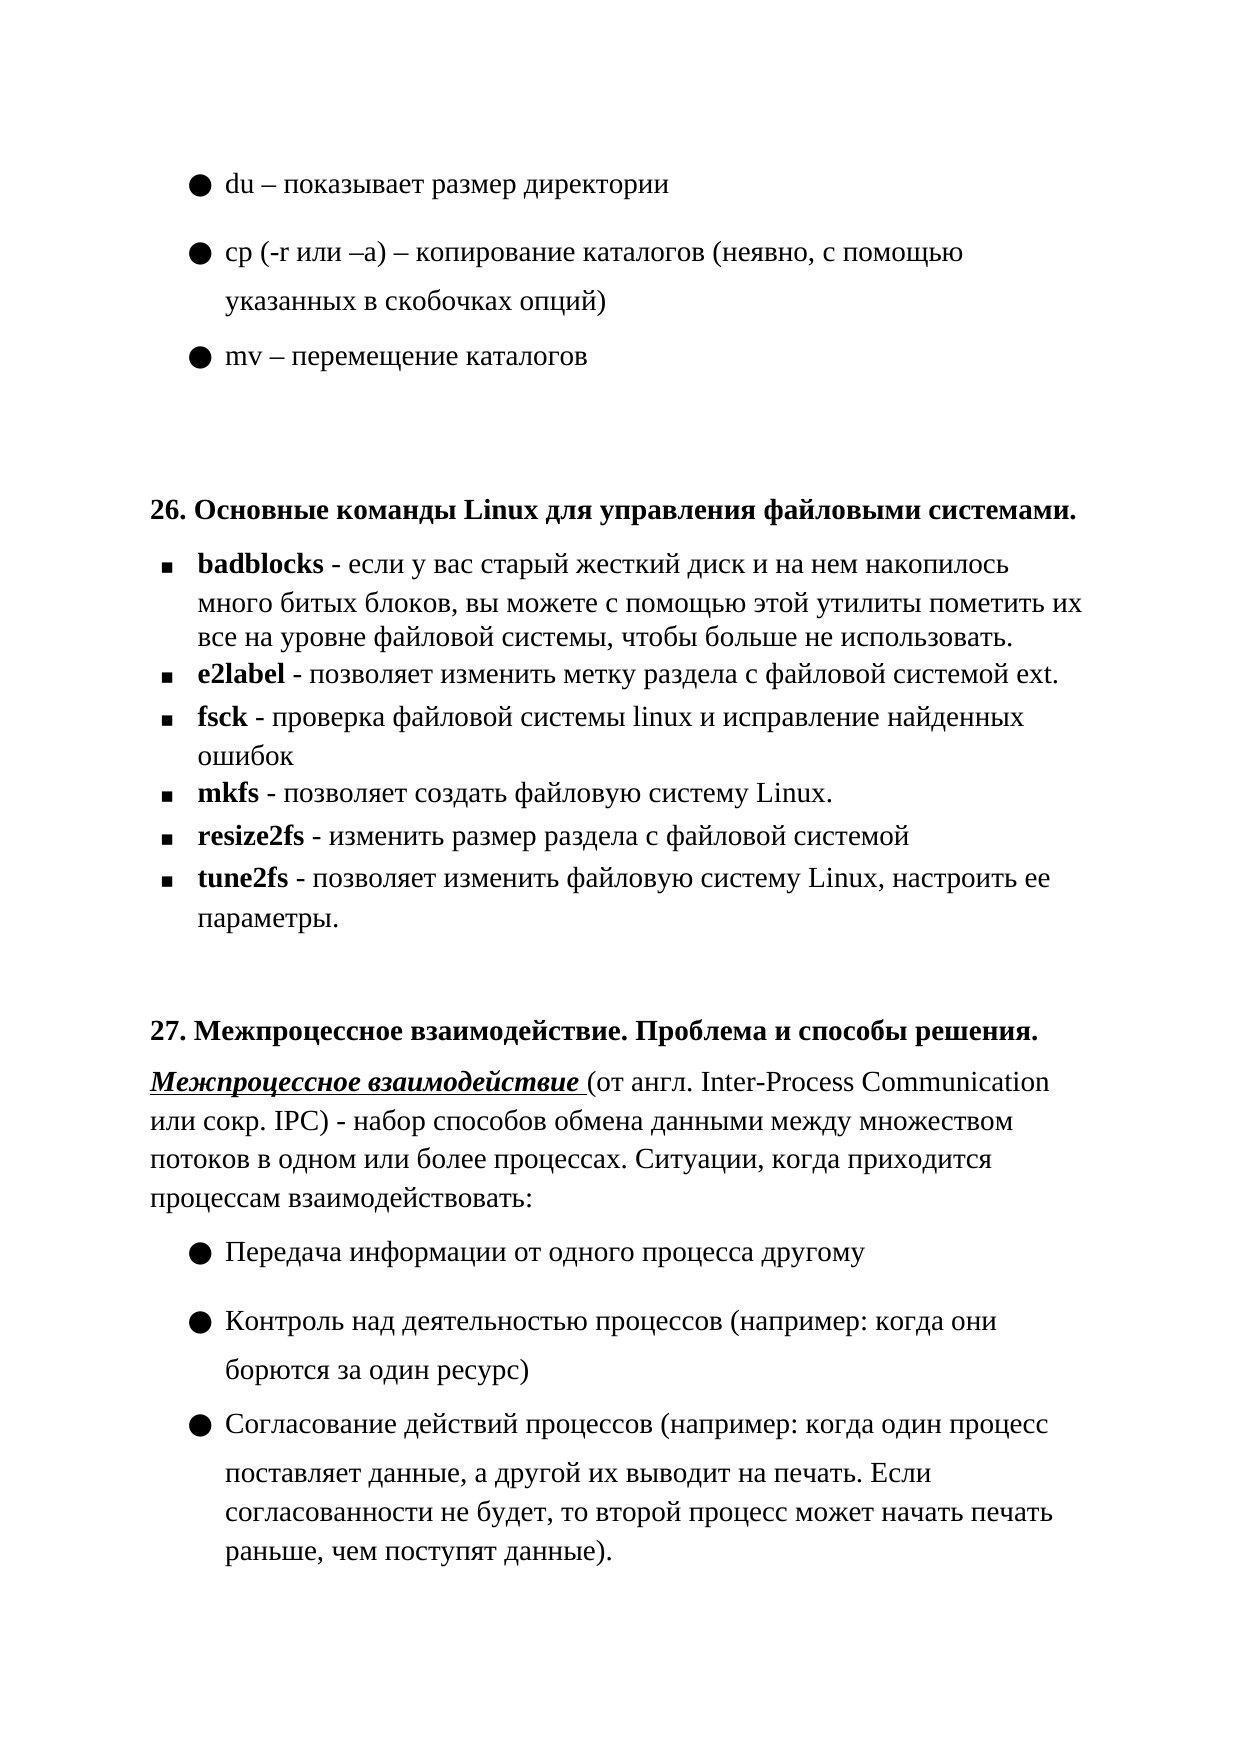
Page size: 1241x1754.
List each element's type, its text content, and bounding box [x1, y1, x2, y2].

subtitle 27. Межпроцессное взаимодействие. Проблема и способы решения. [150, 1013, 1090, 1047]
list Контроль над деятельностью процессов (например: когда они борются за один ресурс) [187, 1287, 1090, 1386]
list du – показывает размер директории [187, 150, 1090, 210]
list resize2fs - изменить размер раздела с файловой системой [160, 814, 1090, 857]
list e2label - позволяет изменить метку раздела с файловой системой ext. [160, 653, 1090, 695]
text Межпроцессное взаимодействие (от англ. Inter-Process Communication или сокр. IPC) - набор способов обмена данными между множеством потоков в одном или более процессах. Ситуации, когда приходится процессам взаимодействовать: [150, 1064, 1090, 1214]
list mkfs - позволяет создать файловую систему Linux. [160, 772, 1090, 814]
list fsck - проверка файловой системы linux и исправление найденных ошибок [160, 695, 1090, 772]
list cp (-r или –a) – копирование каталогов (неявно, с помощью указанных в скобочках опций) [187, 219, 1090, 317]
list Согласование действий процессов (например: когда один процесс поставляет данные, а другой их выводит на печать. Если согласованности не будет, то второй процесс может начать печать раньше, чем поступят данные). [187, 1391, 1090, 1566]
subtitle 26. Основные команды Linux для управления файловыми системами. [150, 492, 1090, 525]
list Передача информации от одного процесса другому [187, 1219, 1090, 1278]
list mv – перемещение каталогов [187, 322, 1090, 382]
list tune2fs - позволяет изменить файловую систему Linux, настроить ее параметры. [160, 857, 1090, 933]
list badblocks - если у вас старый жесткий диск и на нем накопилось много битых блоков, вы можете с помощью этой утилиты пометить их все на уровне файловой системы, чтобы больше не использовать. [160, 543, 1090, 653]
